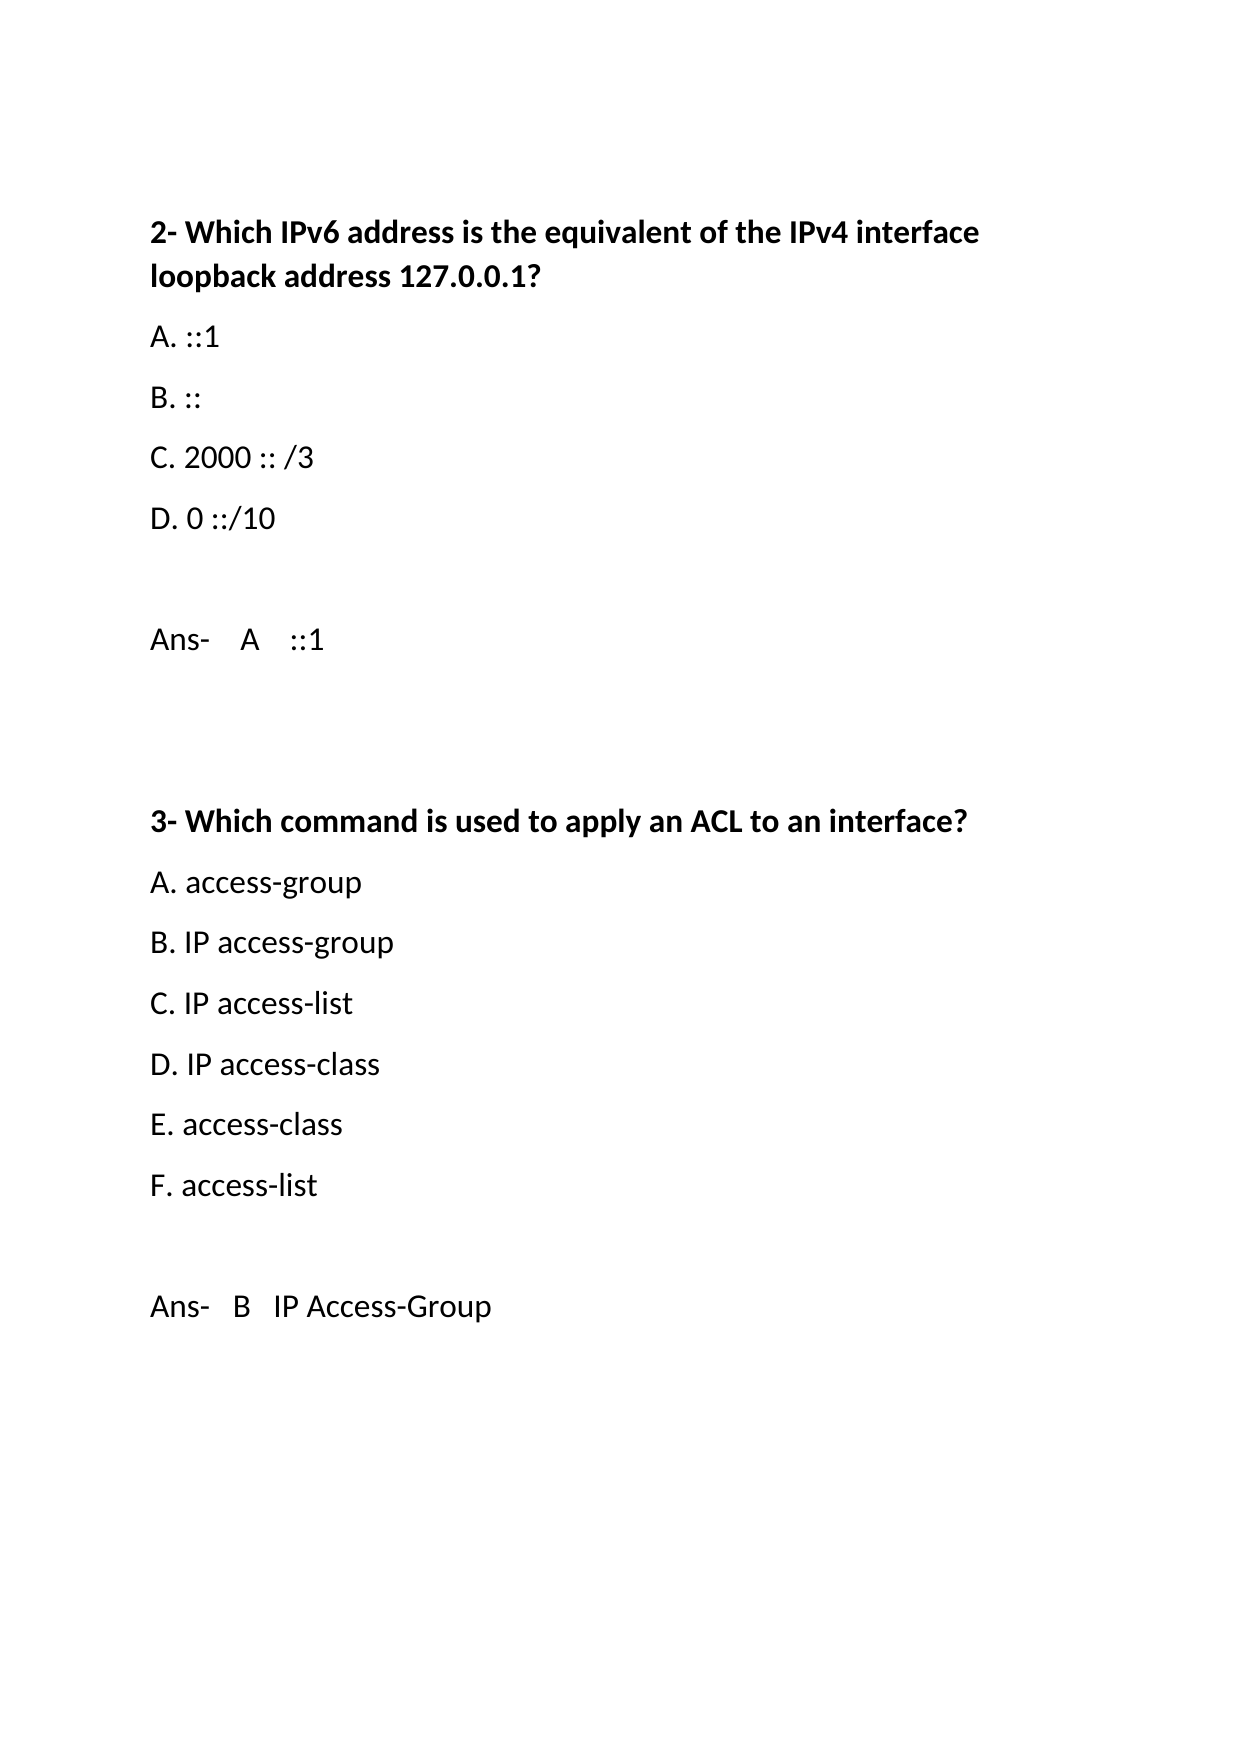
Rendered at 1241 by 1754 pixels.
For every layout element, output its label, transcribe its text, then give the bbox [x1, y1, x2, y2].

text 3- Which command is used to apply an ACL to an interface? [150, 800, 1090, 841]
text C. 2000 :: /3 [150, 436, 1090, 477]
text 2- Which IPv6 address is the equivalent of the IPv4 interface loopback address 127.0.0.1? [150, 211, 1090, 295]
text B. :: [150, 376, 1090, 417]
text D. 0 ::/10 [150, 497, 1090, 538]
text A. ::1 [150, 315, 1090, 356]
text C. IP access-list [150, 982, 1090, 1023]
text A. access-group [150, 861, 1090, 902]
text Ans- A ::1 [150, 618, 1090, 659]
text E. access-class [150, 1103, 1090, 1144]
text Ans- B IP Access-Group [150, 1285, 1090, 1326]
text F. access-list [150, 1164, 1090, 1205]
text B. IP access-group [150, 921, 1090, 962]
text D. IP access-class [150, 1043, 1090, 1083]
